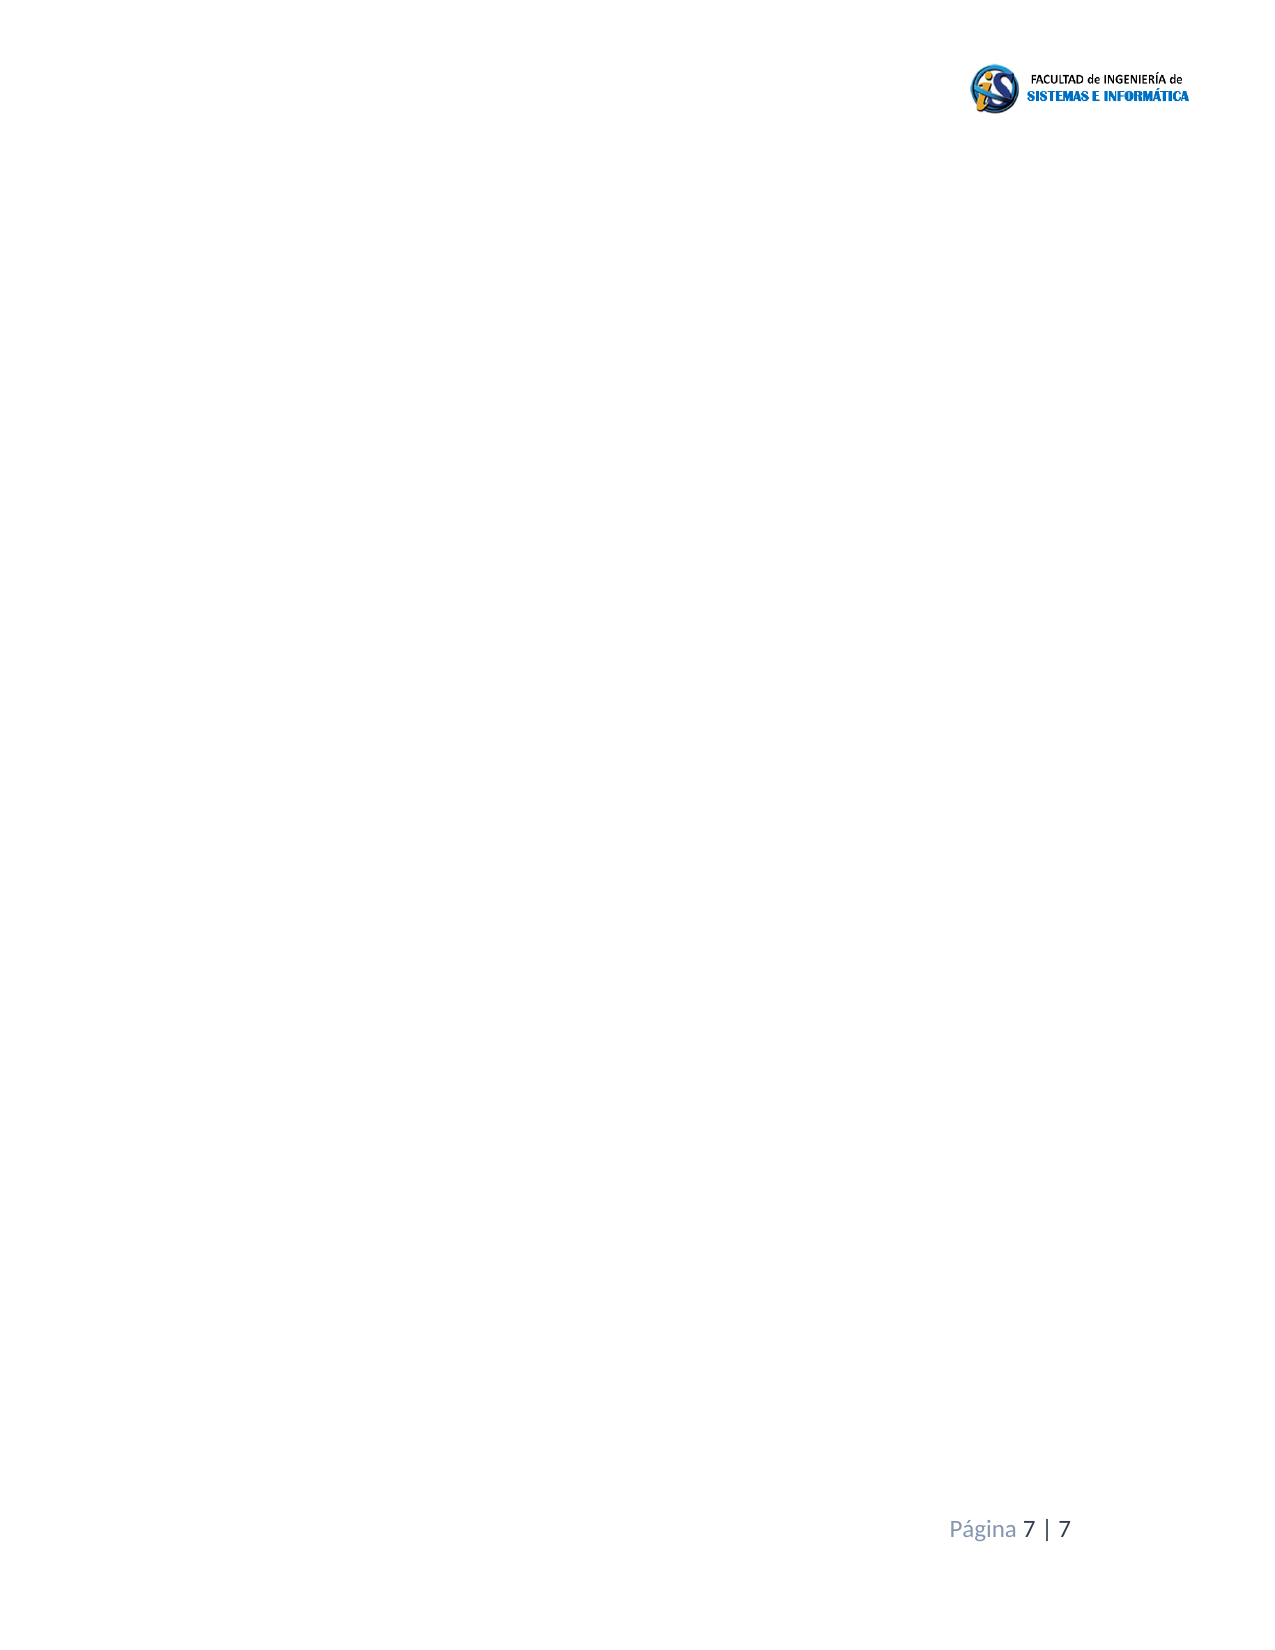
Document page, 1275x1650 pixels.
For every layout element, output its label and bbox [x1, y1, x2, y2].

picture [969, 61, 1197, 115]
